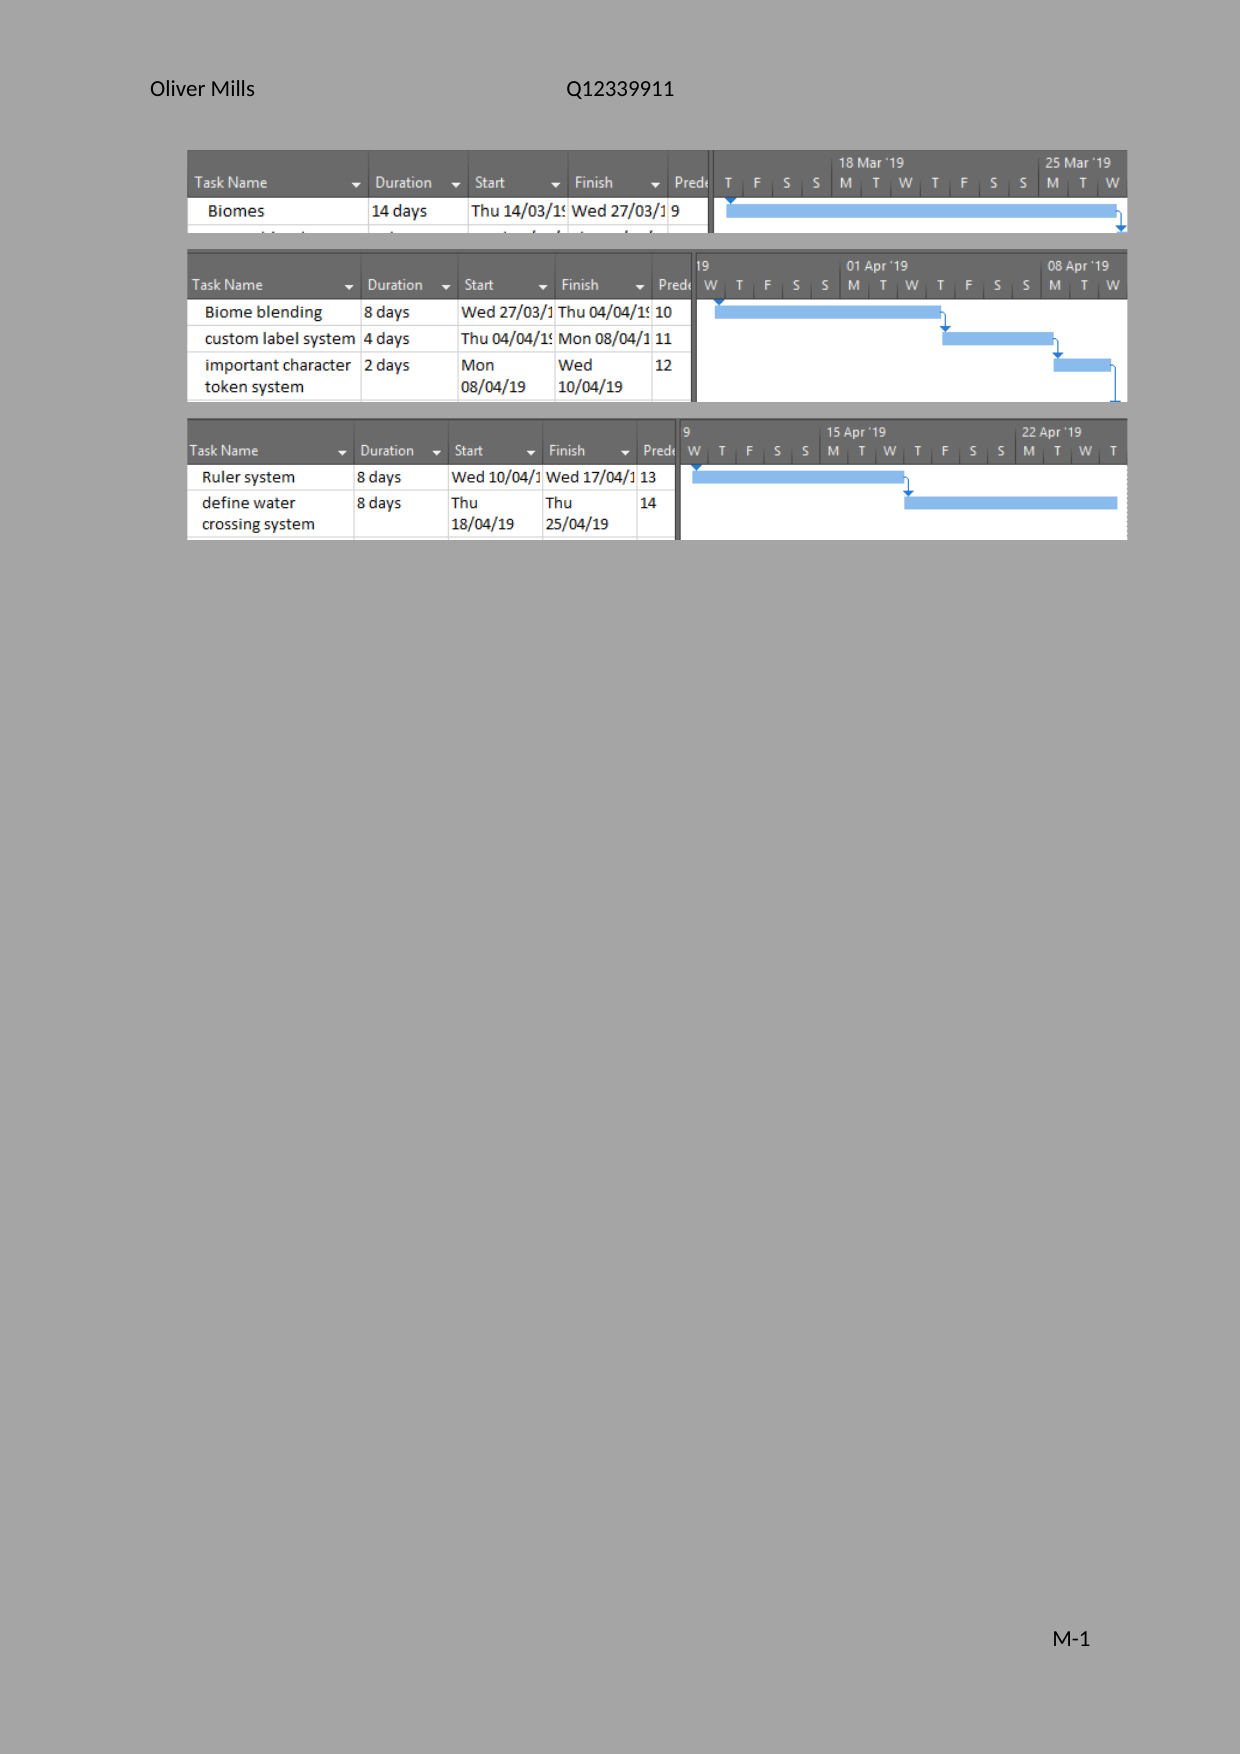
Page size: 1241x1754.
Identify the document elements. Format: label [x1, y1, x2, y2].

picture [187, 249, 1128, 402]
picture [187, 150, 1128, 233]
picture [187, 418, 1128, 540]
